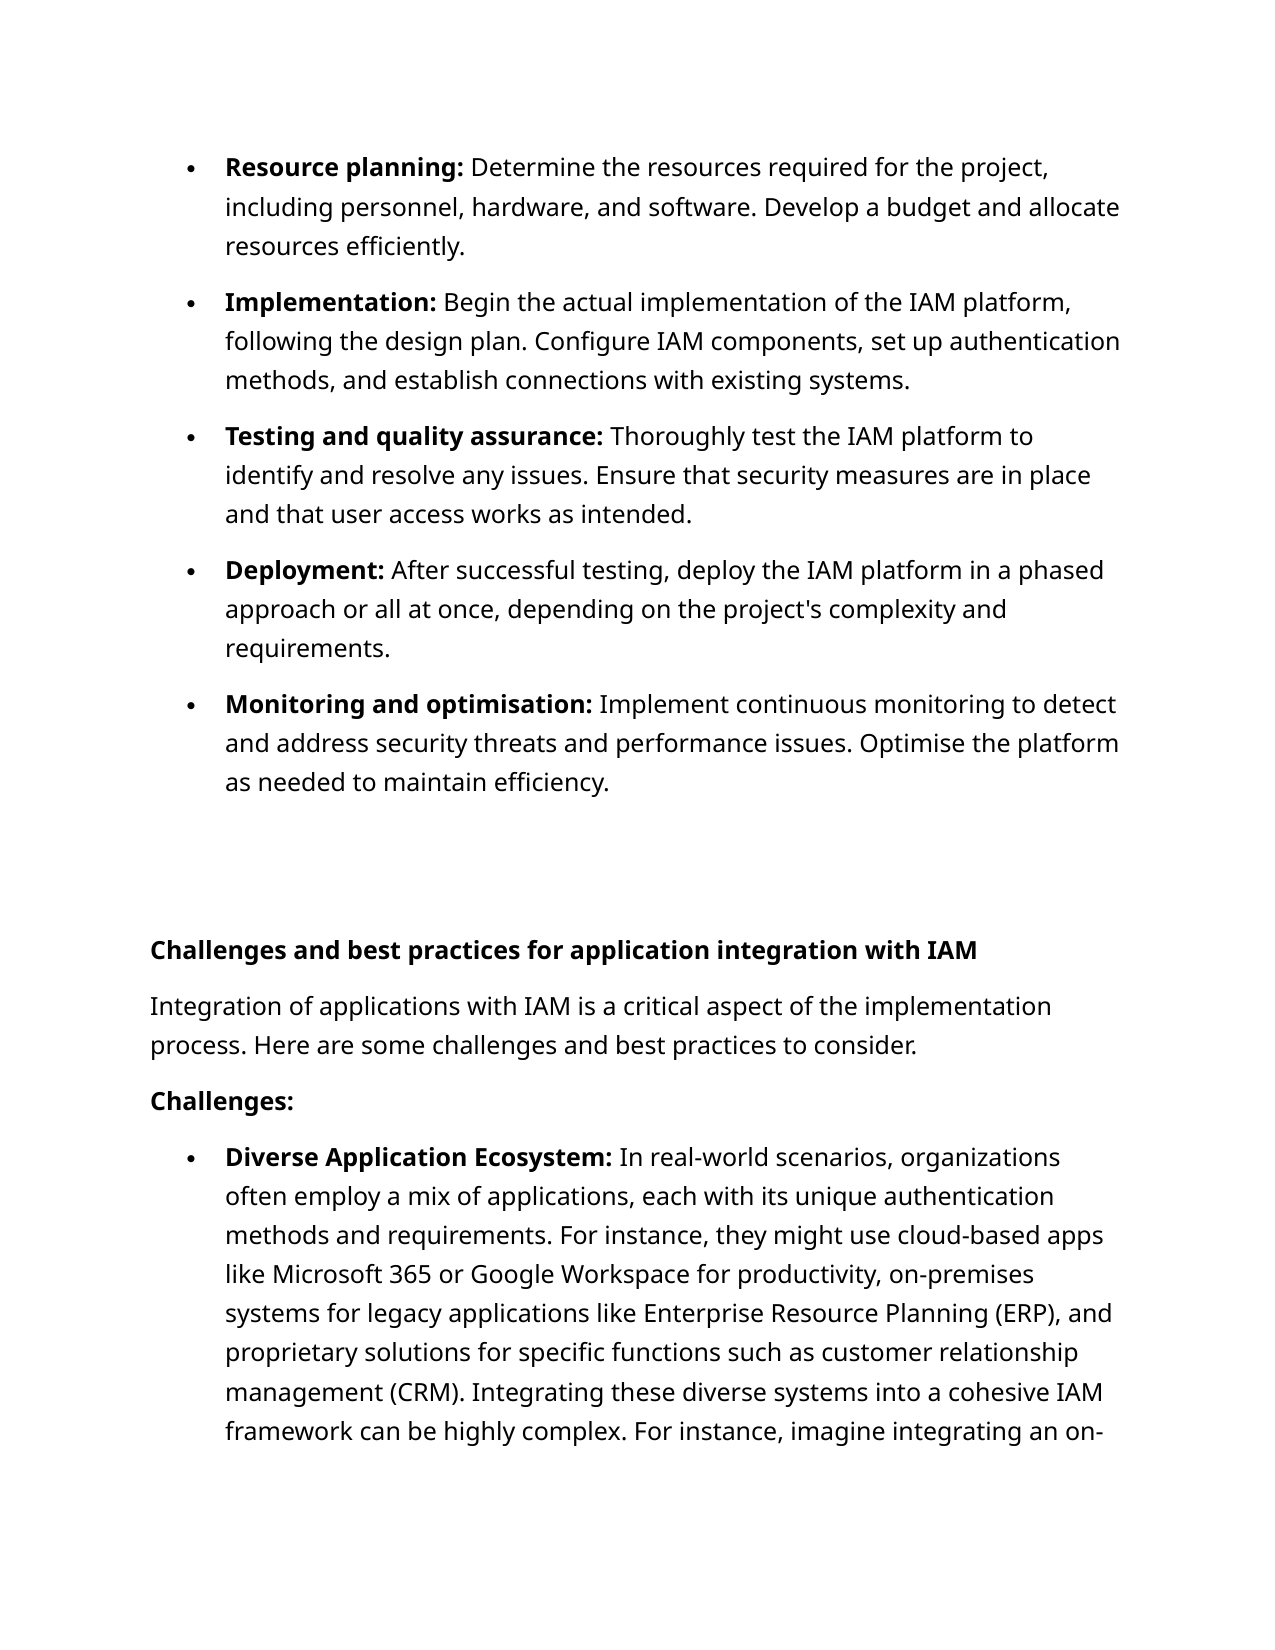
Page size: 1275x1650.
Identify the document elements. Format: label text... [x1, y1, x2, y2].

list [187, 1139, 1125, 1447]
text Integration of applications with IAM is a critical aspect of the implementation process. Here are some challenges and best practices to consider. [150, 988, 1125, 1062]
text Challenges and best practices for application integration with IAM [150, 932, 1125, 967]
text Challenges: [150, 1083, 1125, 1117]
list Testing and quality assurance: Thoroughly test the IAM platform to identify and resolve any issues. Ensure that security measures are in place and that user access works as intended. [187, 418, 1125, 531]
list Monitoring and optimisation: Implement continuous monitoring to detect and address security threats and performance issues. Optimise the platform as needed to maintain efficiency. [187, 687, 1125, 799]
list Deployment: After successful testing, deploy the IAM platform in a phased approach or all at once, depending on the project's complexity and requirements. [187, 552, 1125, 665]
list Resource planning: Determine the resources required for the project, including personnel, hardware, and software. Develop a budget and allocate resources efficiently. [187, 150, 1125, 262]
list Implementation: Begin the actual implementation of the IAM platform, following the design plan. Configure IAM components, set up authentication methods, and establish connections with existing systems. [187, 284, 1125, 397]
